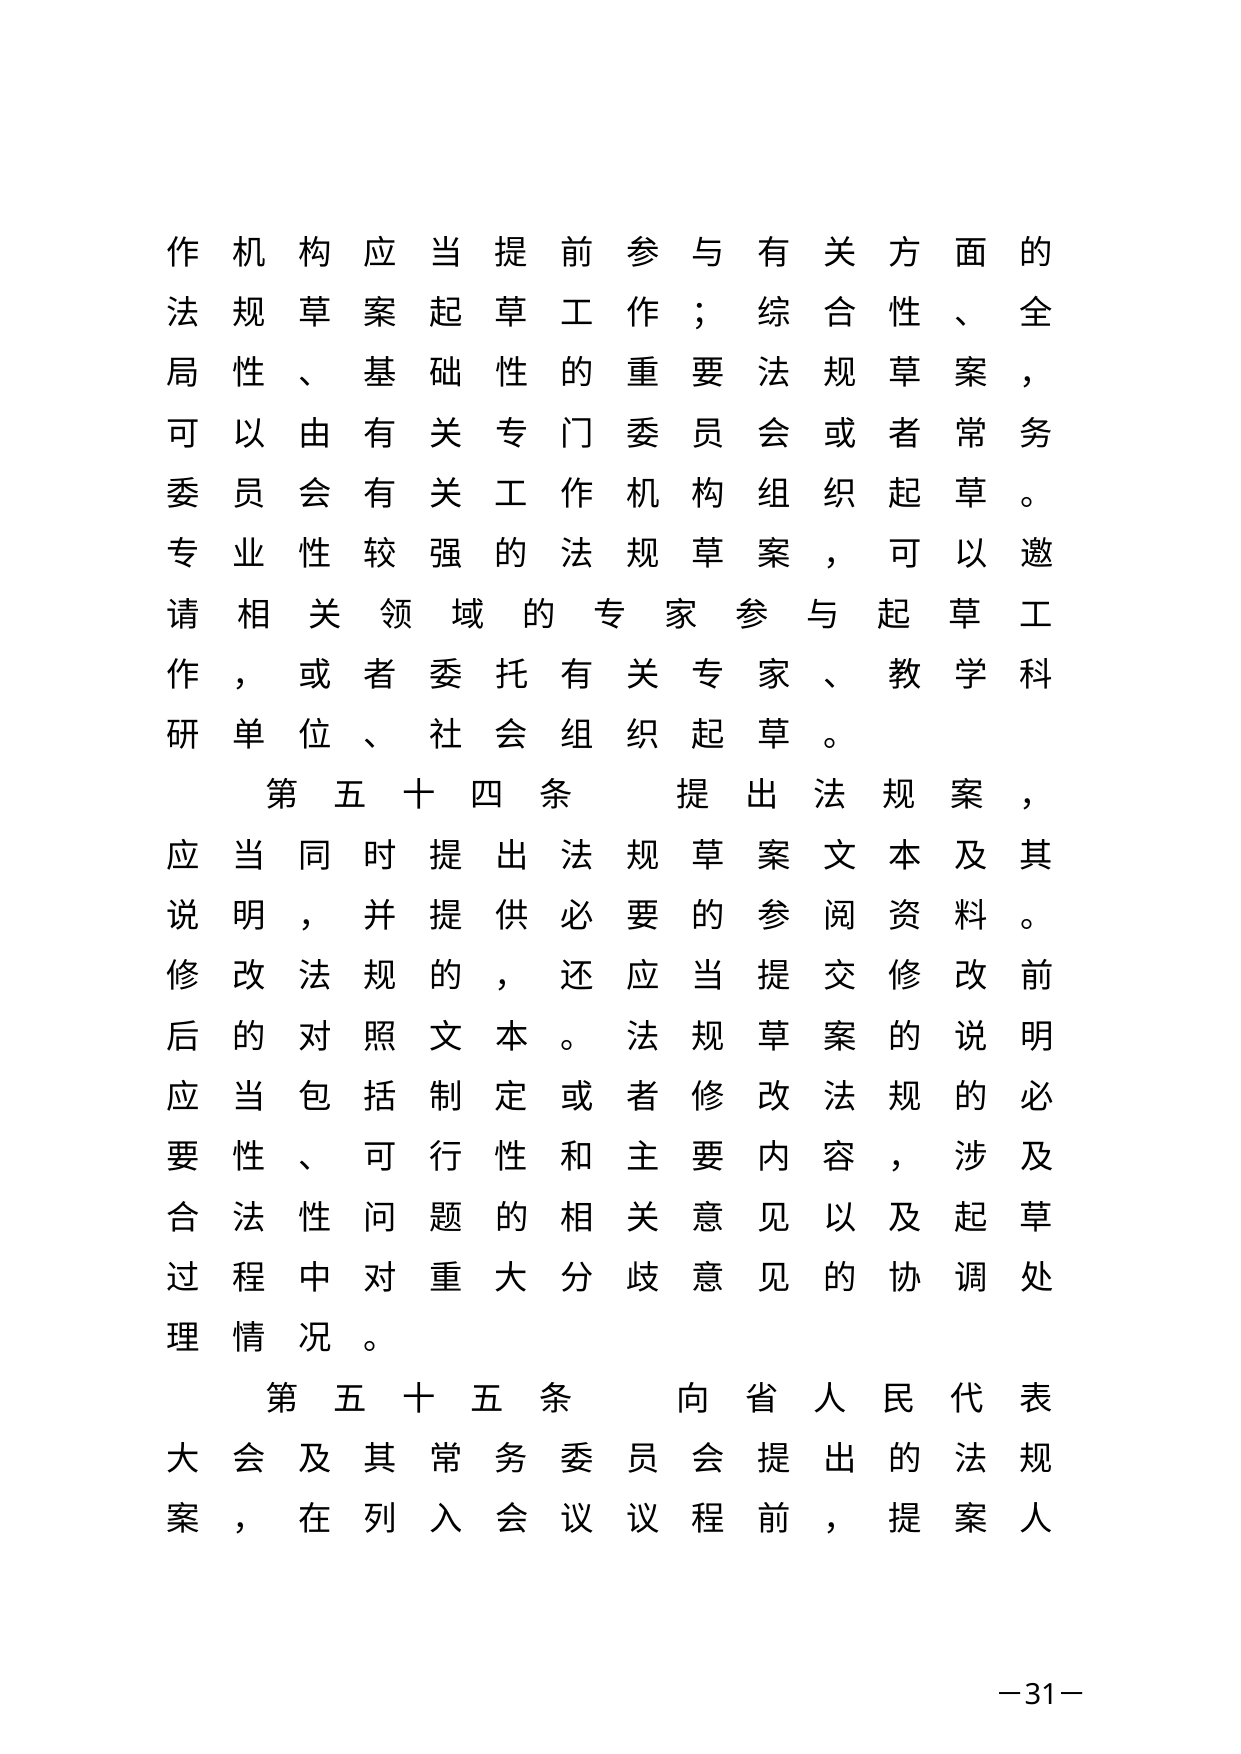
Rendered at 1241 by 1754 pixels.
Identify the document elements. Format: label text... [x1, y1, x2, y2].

text 第五十四条 提出法规案，应当同时提出法规草案文本及其说明，并提供必要的参阅资料。修改法规的，还应当提交修改前后的对照文本。法规草案的说明应当包括制定或者修改法规的必要性、可行性和主要内容，涉及合法性问题的相关意见以及起草过程中对重大分歧意见的协调处理情况。 [167, 762, 1085, 1365]
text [167, 1365, 1085, 1546]
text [167, 219, 1085, 762]
